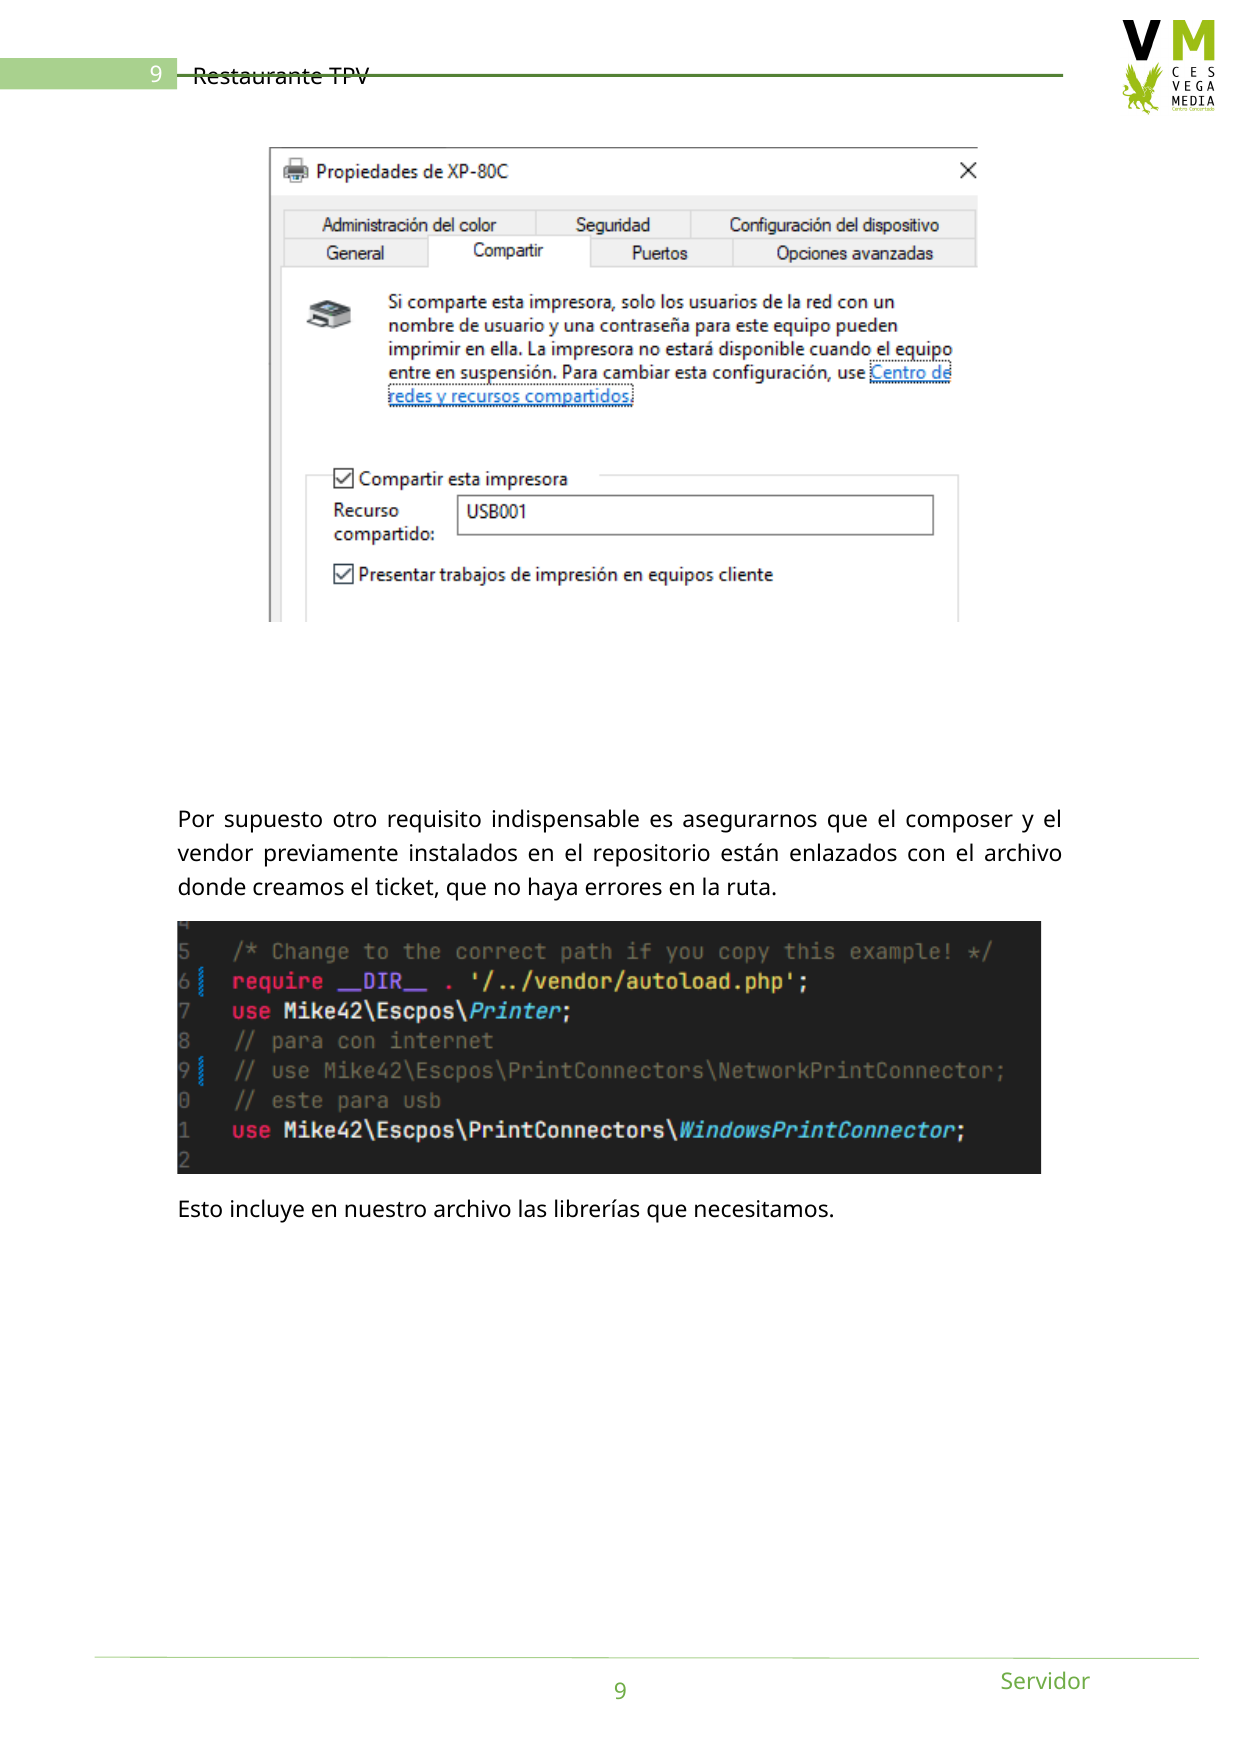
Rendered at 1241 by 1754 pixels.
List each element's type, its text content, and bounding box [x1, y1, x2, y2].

text Esto incluye en nuestro archivo las librerías que necesitamos. [177, 1193, 1063, 1224]
picture [1120, 20, 1217, 116]
text Por supuesto otro requisito indispensable es asegurarnos que el composer y el vendor previamente instalados en el repositorio están enlazados con el archivo donde creamos el ticket, que no haya errores en la ruta. [177, 803, 1063, 902]
picture [268, 147, 978, 622]
picture [177, 921, 1042, 1174]
